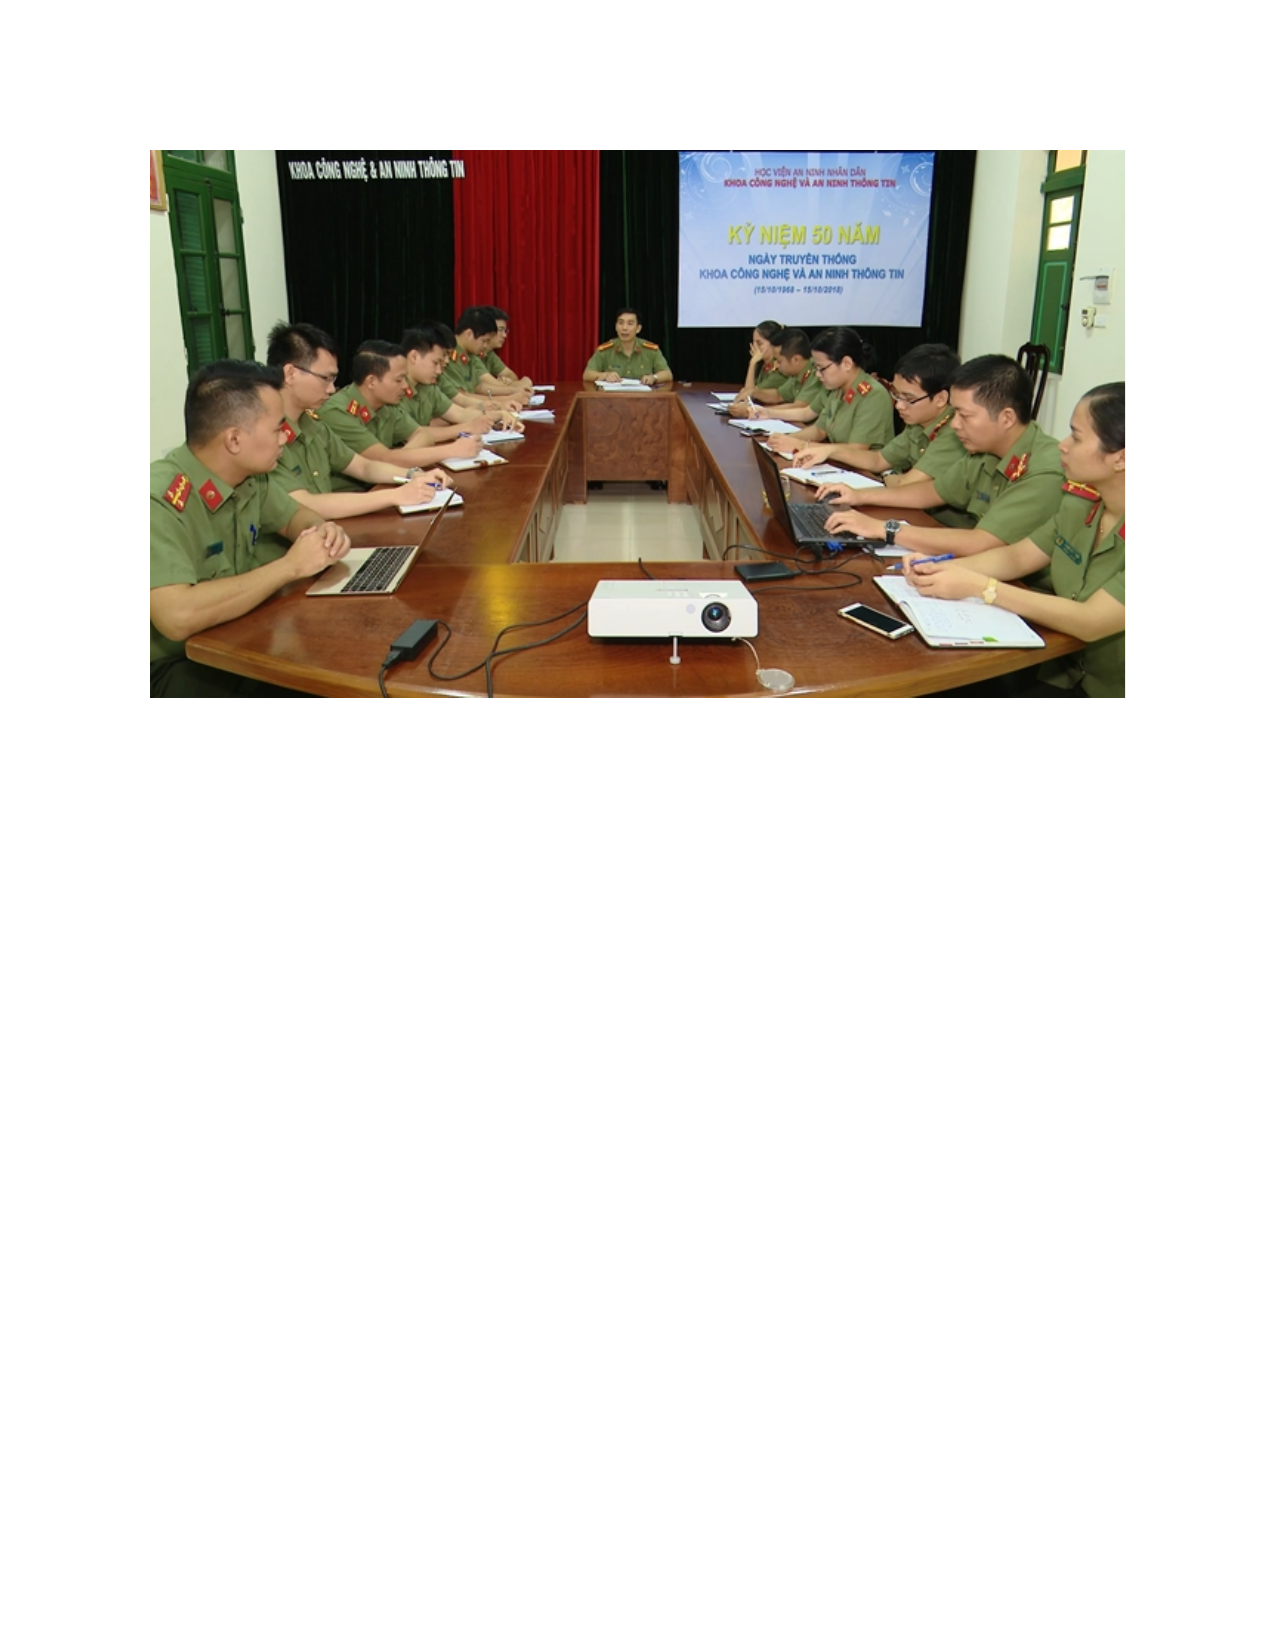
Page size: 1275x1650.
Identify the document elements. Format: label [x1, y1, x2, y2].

picture [150, 150, 1125, 698]
